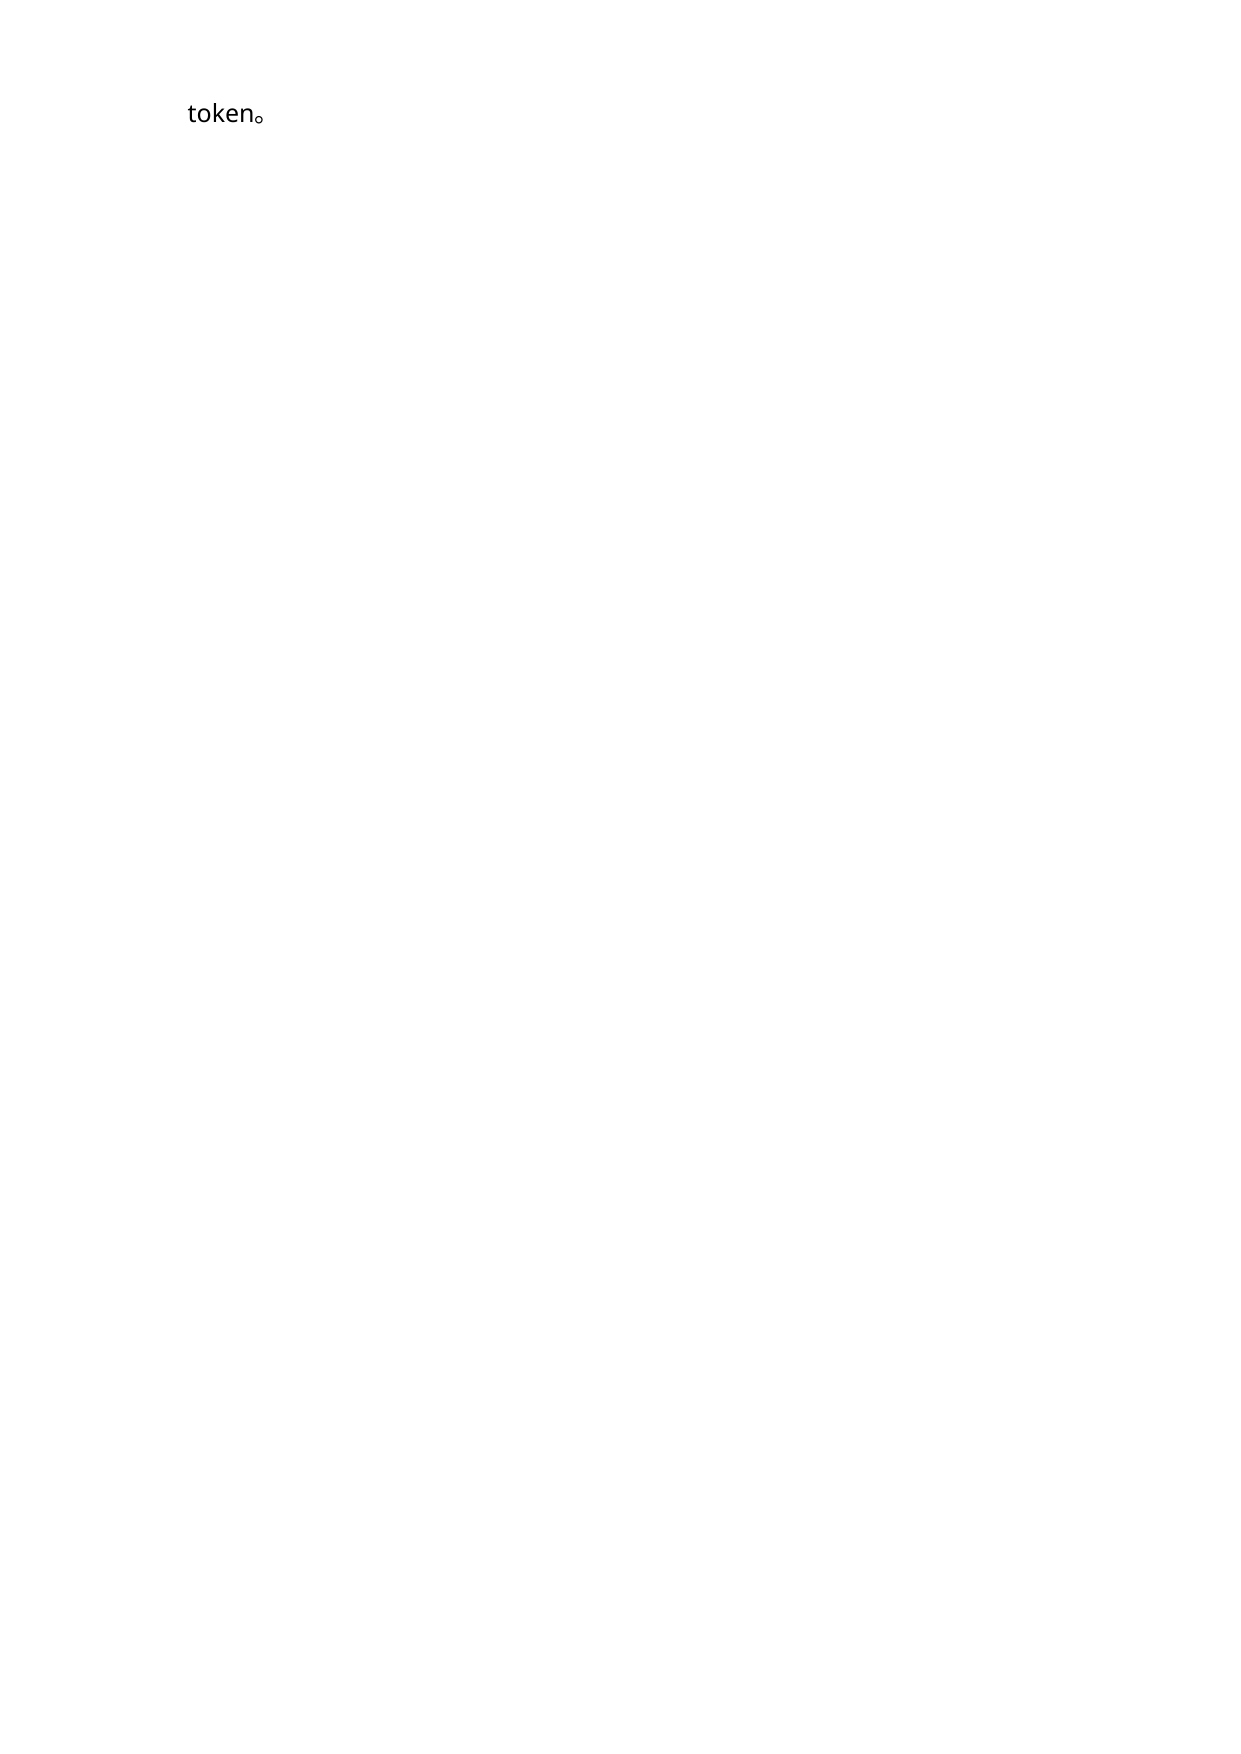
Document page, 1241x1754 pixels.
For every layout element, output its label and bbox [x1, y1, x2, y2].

text [187, 79, 1053, 144]
